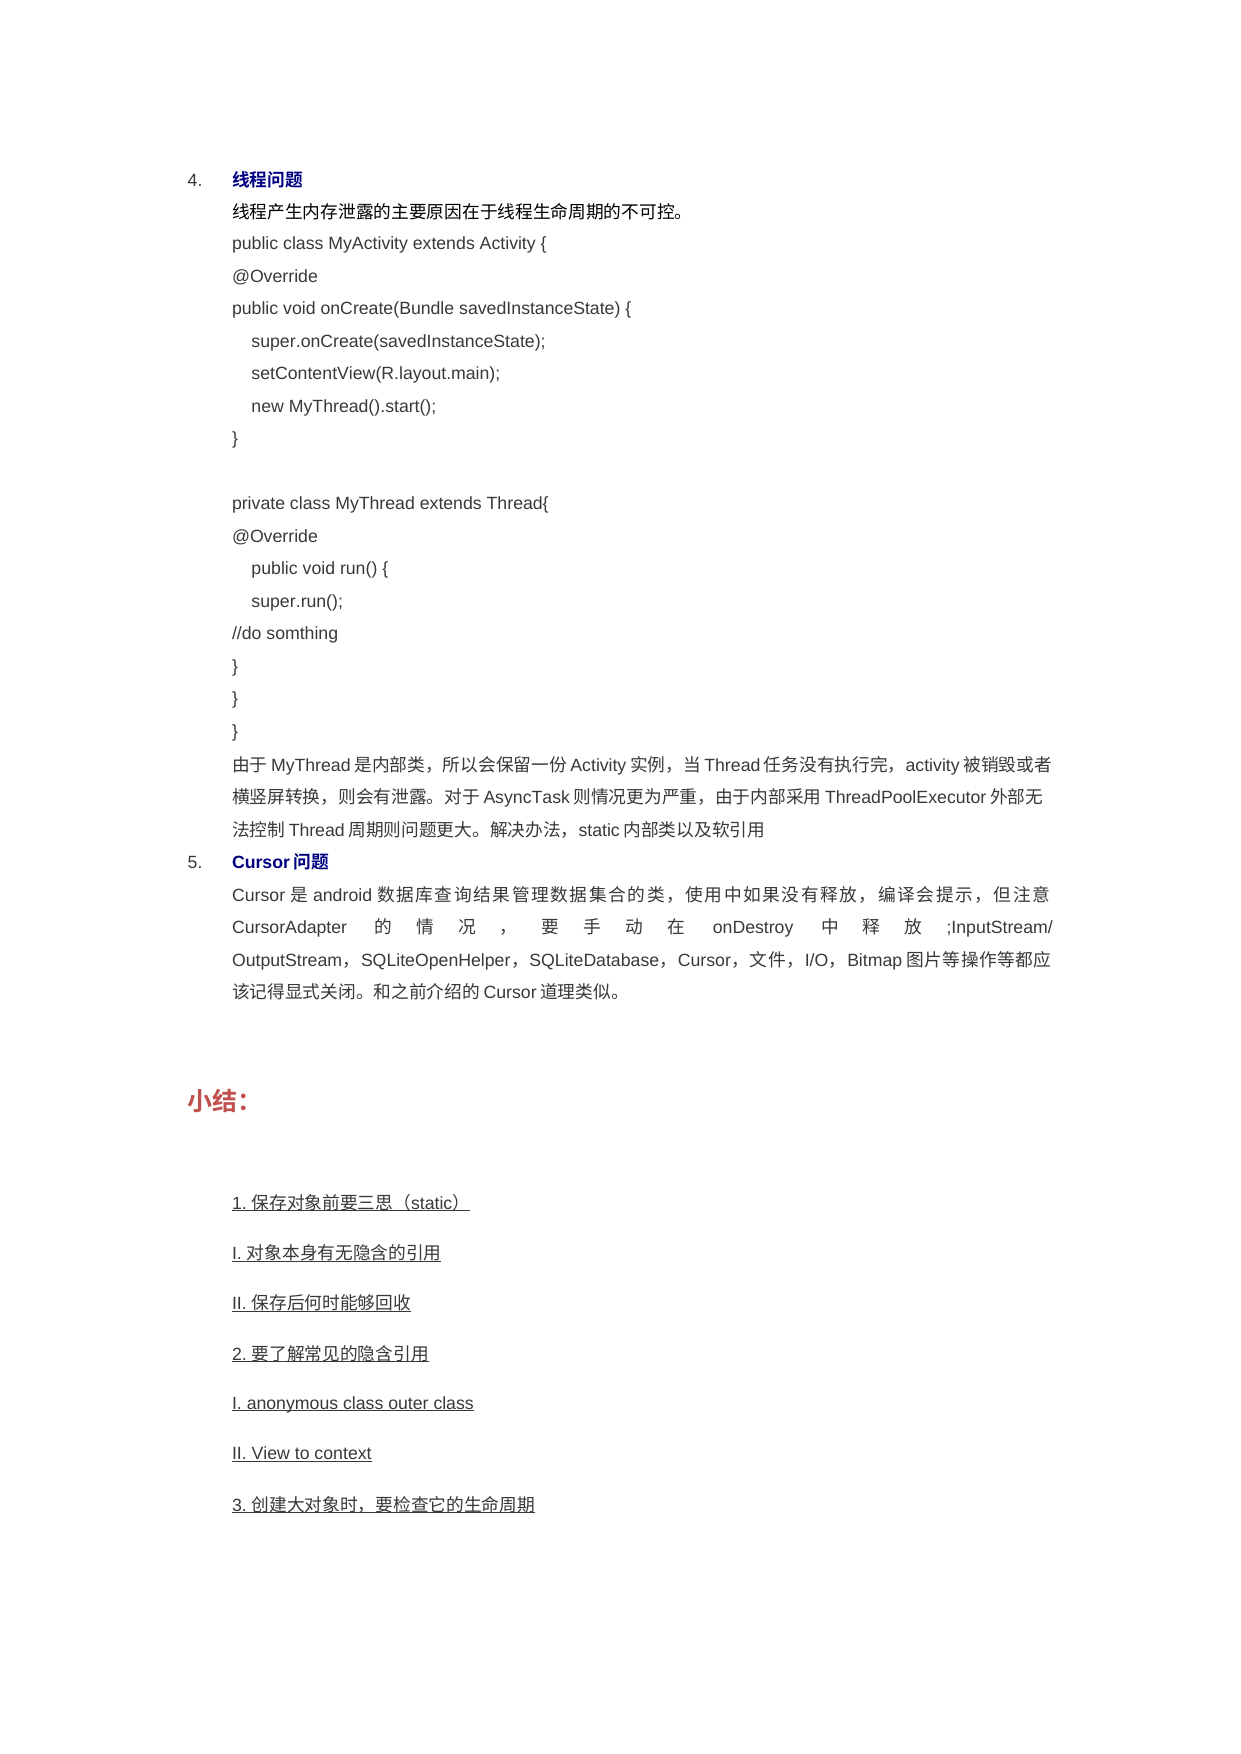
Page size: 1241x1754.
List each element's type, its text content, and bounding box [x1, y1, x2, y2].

text public class MyActivity extends Activity { @Override public void onCreate(Bundle savedInstanceState) { super.onCreate(savedInstanceState); setContentView(R.layout.main); new MyThread().start(); } private class MyThread extends Thread{ @Override public void run() { super.run(); //do somthing } } } [232, 227, 1053, 747]
text 2. 要了解常见的隐含引用 [232, 1336, 1053, 1368]
list Cursor问题 [187, 844, 1053, 877]
text II. View to context [232, 1437, 1053, 1469]
text I. anonymous class outer class [232, 1386, 1053, 1419]
text 由于MyThread是内部类，所以会保留一份Activity实例，当Thread任务没有执行完，activity被销毁或者横竖屏转换，则会有泄露。对于AsyncTask则情况更为严重，由于内部采用ThreadPoolExecutor外部无法控制Thread周期则问题更大。解决办法，static内部类以及软引用 [232, 747, 1053, 844]
text 1. 保存对象前要三思（static） [232, 1185, 1053, 1218]
text Cursor是android数据库查询结果管理数据集合的类，使用中如果没有释放，编译会提示，但注意CursorAdapter的情况，要手动在onDestroy中释放;InputStream/OutputStream，SQLiteOpenHelper，SQLiteDatabase，Cursor，文件，I/O，Bitmap图片等操作等都应该记得显式关闭。和之前介绍的Cursor道理类似。 [232, 877, 1053, 1007]
text II. 保存后何时能够回收 [232, 1286, 1053, 1318]
subtitle 小结： [187, 1067, 1053, 1132]
list 线程问题 [187, 162, 1053, 194]
text 3. 创建大对象时，要检查它的生命周期 [232, 1487, 1053, 1519]
text 线程产生内存泄露的主要原因在于线程生命周期的不可控。 [232, 194, 1053, 227]
text I. 对象本身有无隐含的引用 [232, 1235, 1053, 1268]
